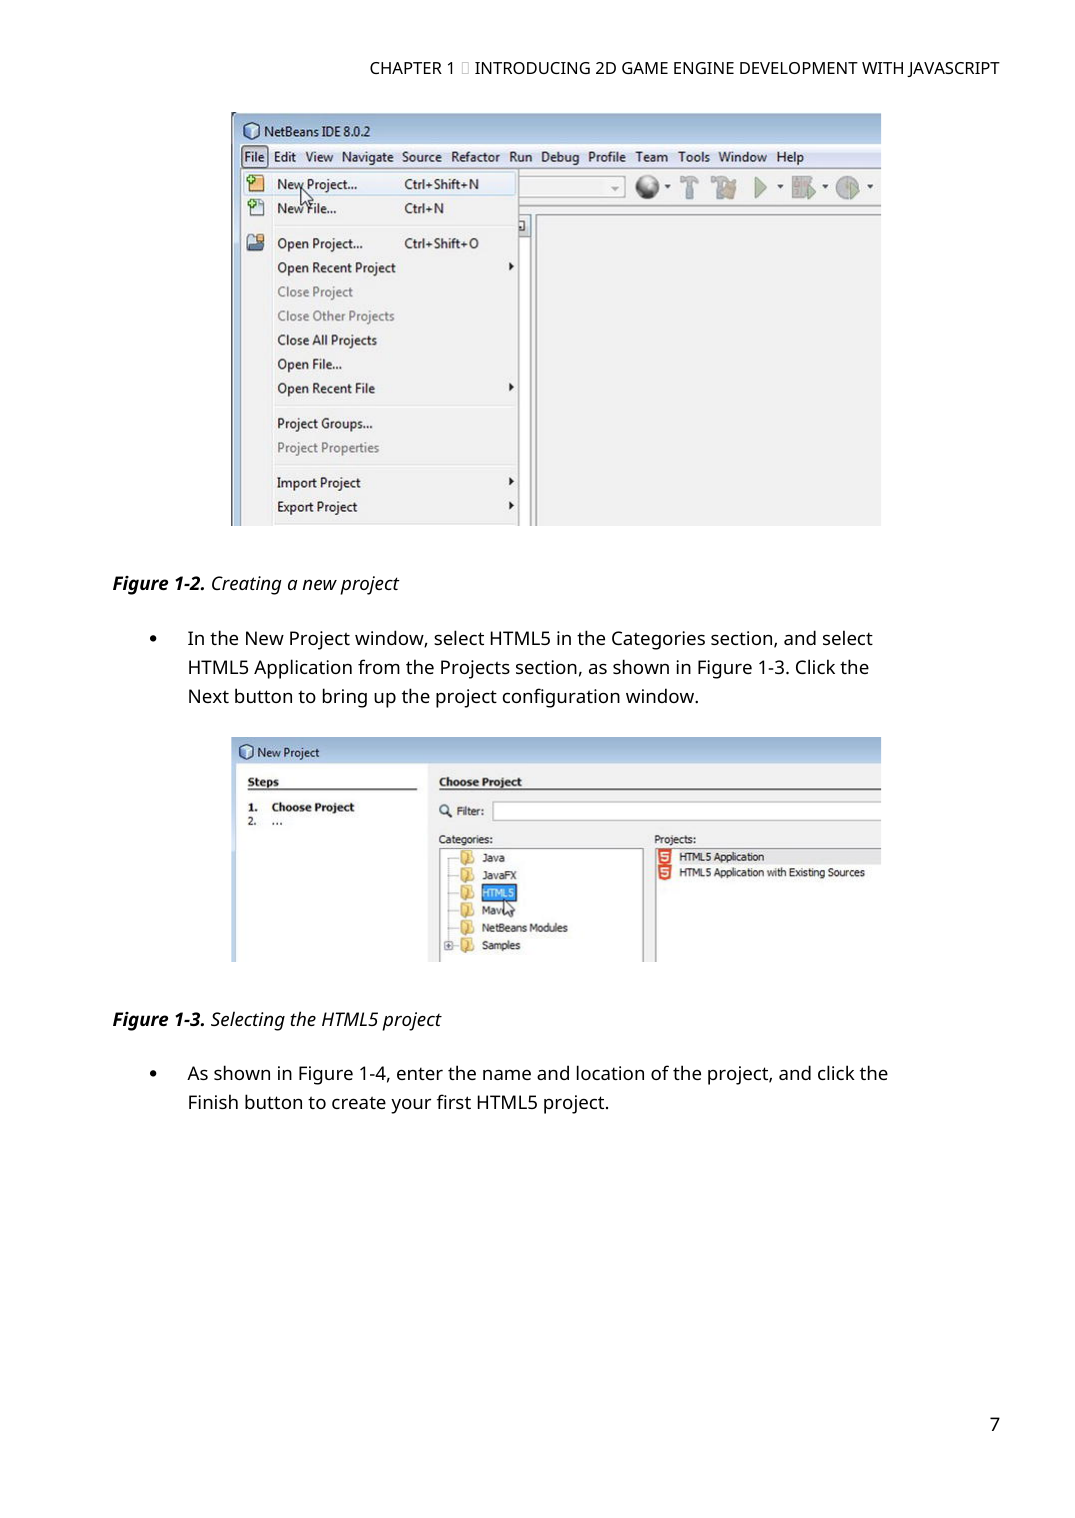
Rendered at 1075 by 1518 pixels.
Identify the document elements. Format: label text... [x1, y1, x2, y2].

text In the New Project window, select HTML5 in the Categories section, and select HTML5 Application from the Projects section, as shown in Figure 1-3. Click the Next button to bring up the project configuration window. [150, 625, 910, 709]
text As shown in Figure 1-4, enter the name and location of the project, and click the Finish button to create your first HTML5 project. [150, 1060, 910, 1115]
picture [231, 112, 882, 526]
text Figure 1-2. Creating a new project [112, 571, 1000, 596]
picture [231, 737, 882, 962]
text Figure 1-3. Selecting the HTML5 project [112, 1006, 1000, 1032]
